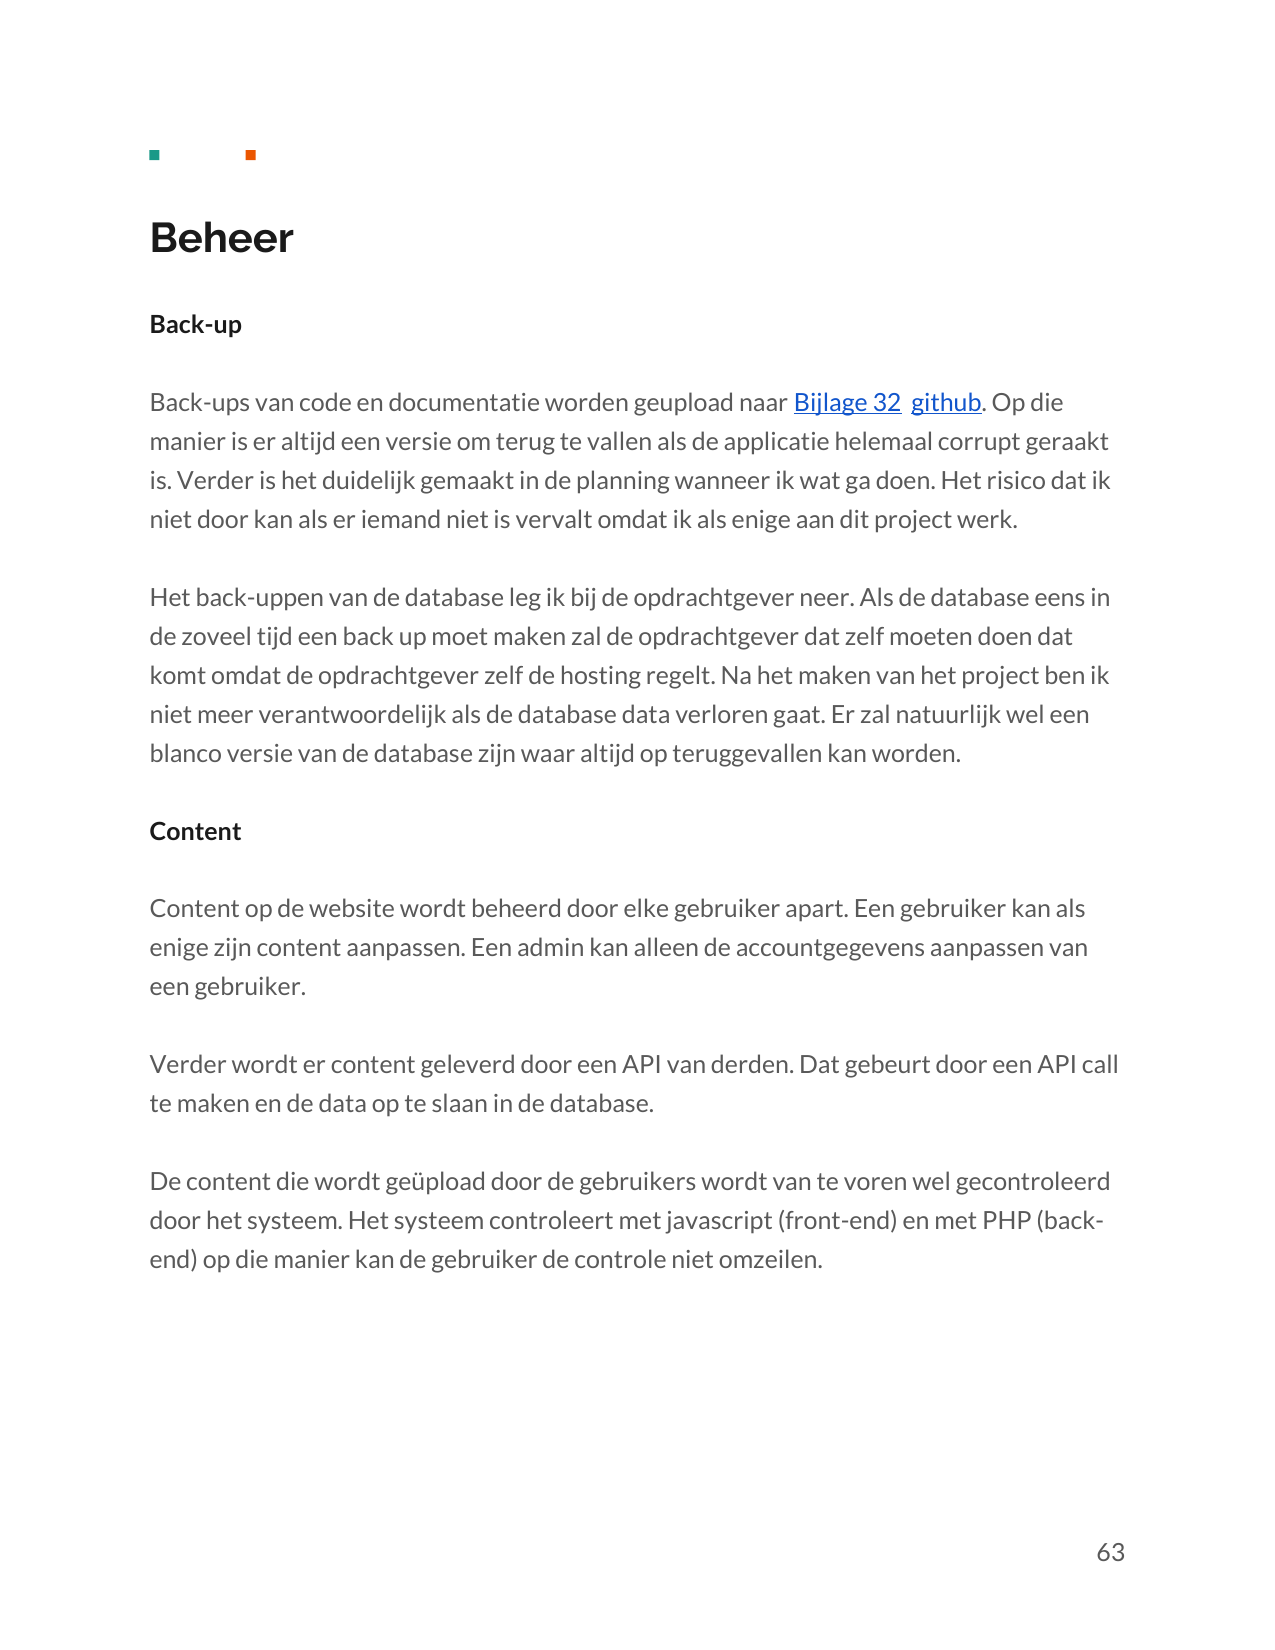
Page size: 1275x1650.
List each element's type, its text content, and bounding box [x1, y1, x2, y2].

text Content op de website wordt beheerd door elke gebruiker apart. Een gebruiker kan als enige zijn content aanpassen. Een admin kan alleen de accountgegevens aanpassen van een gebruiker. [149, 893, 1125, 1001]
text Back-ups van code en documentatie worden geupload naar Bijlage 32 github. Op die manier is er altijd een versie om terug te vallen als de applicatie helemaal corrupt geraakt is. Verder is het duidelijk gemaakt in de planning wanneer ik wat ga doen. Het risico dat ik niet door kan als er iemand niet is vervalt omdat ik als enige aan dit project werk. [149, 387, 1125, 534]
subtitle Content [149, 815, 1125, 845]
text Het back-uppen van de database leg ik bij de opdrachtgever neer. Als de database eens in de zoveel tijd een back up moet maken zal de opdrachtgever dat zelf moeten doen dat komt omdat de opdrachtgever zelf de hosting regelt. Na het maken van het project ben ik niet meer verantwoordelijk als de database data verloren gaat. Er zal natuurlijk wel een blanco versie van de database zijn waar altijd op teruggevallen kan worden. [149, 582, 1125, 767]
text Verder wordt er content geleverd door een API van derden. Dat gebeurt door een API call te maken en de data op te slaan in de database. [149, 1049, 1125, 1118]
subtitle Back-up [149, 309, 1125, 339]
subtitle Beheer [149, 214, 1125, 263]
text De content die wordt geüpload door de gebruikers wordt van te voren wel gecontroleerd door het systeem. Het systeem controleert met javascript (front-end) en met PHP (back-end) op die manier kan de gebruiker de controle niet omzeilen. [149, 1166, 1125, 1274]
